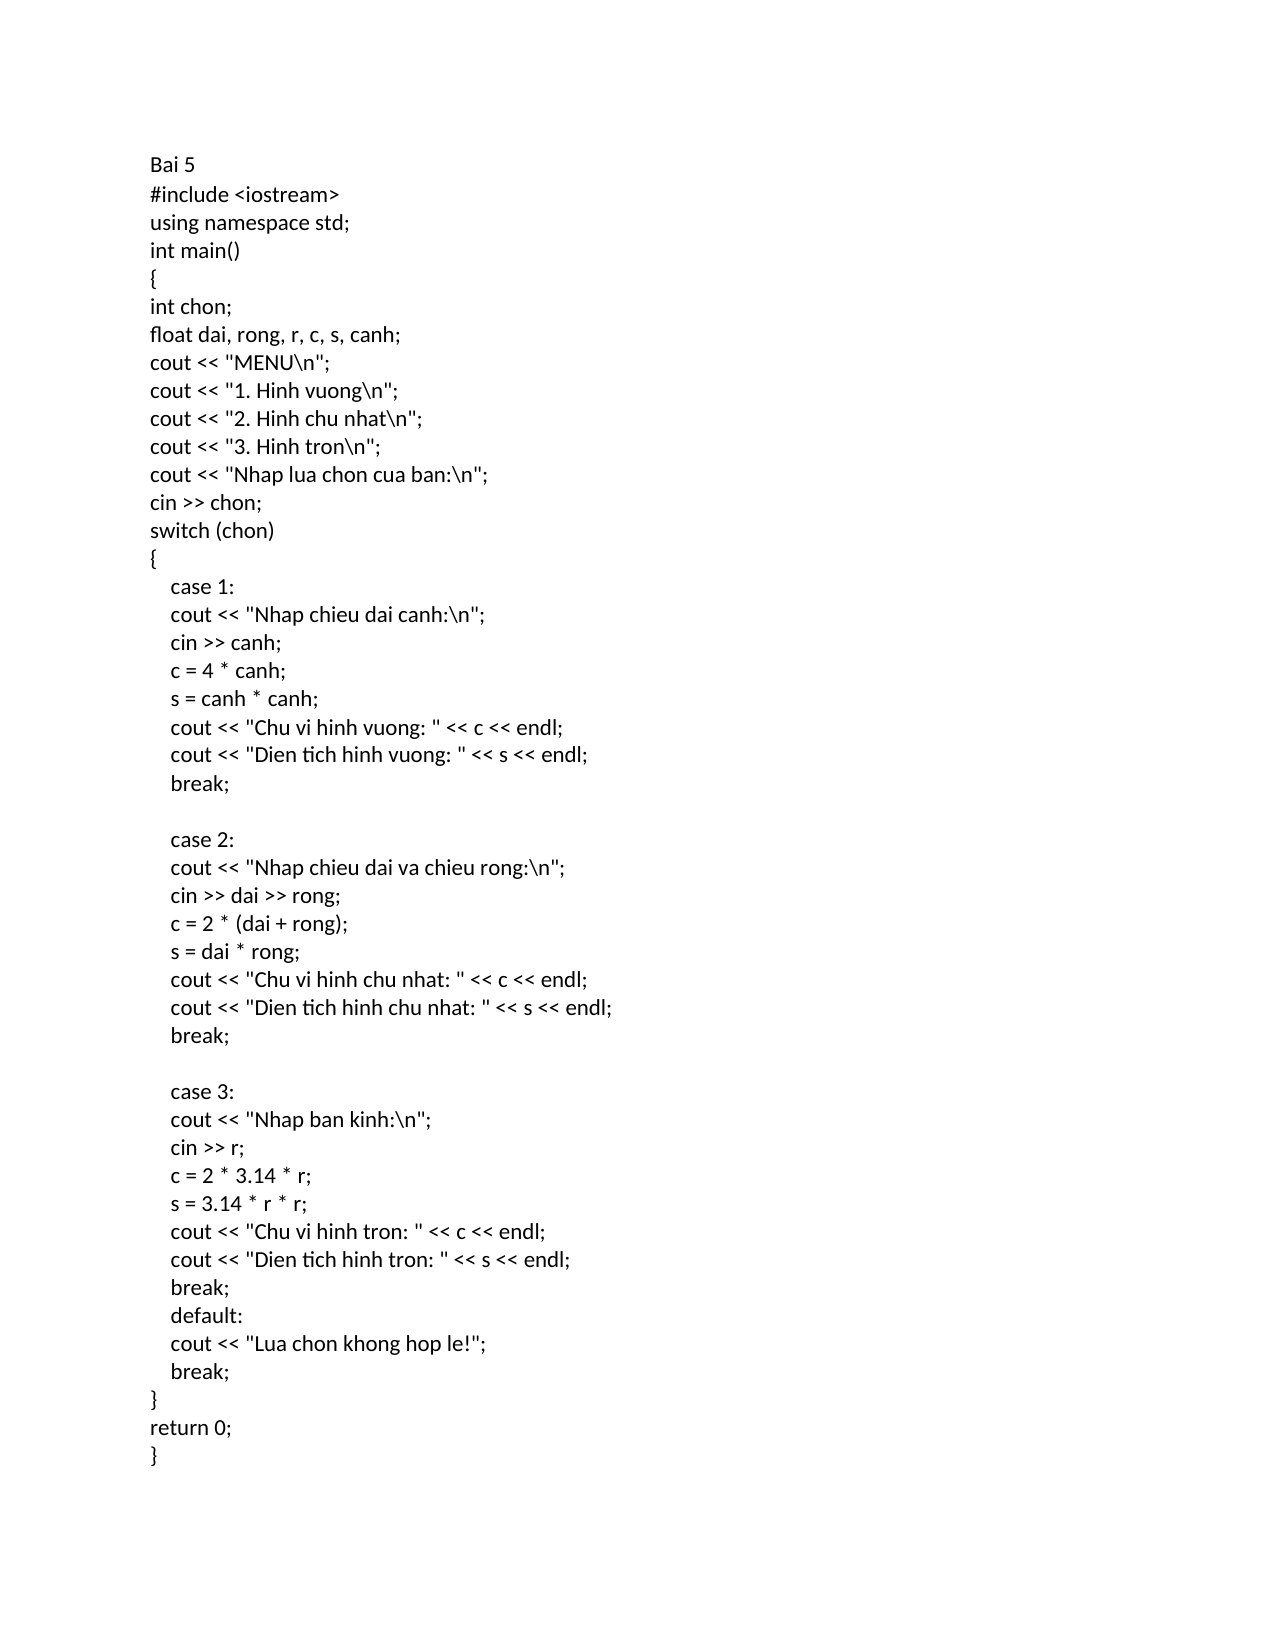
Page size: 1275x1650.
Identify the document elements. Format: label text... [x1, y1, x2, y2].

text c = 4 * canh; [150, 657, 1125, 684]
text { [150, 264, 1125, 292]
text break; [150, 769, 1125, 797]
text cout << "Lua chon khong hop le!"; [150, 1329, 1125, 1357]
text cout << "3. Hinh tron\n"; [150, 432, 1125, 460]
text s = canh * canh; [150, 684, 1125, 713]
text switch (chon) [150, 516, 1125, 544]
text cout << "Chu vi hinh tron: " << c << endl; [150, 1217, 1125, 1245]
text int main() [150, 236, 1125, 264]
text cout << "Nhap ban kinh:\n"; [150, 1105, 1125, 1133]
text c = 2 * 3.14 * r; [150, 1161, 1125, 1189]
text cout << "Nhap chieu dai canh:\n"; [150, 601, 1125, 628]
text cout << "MENU\n"; [150, 348, 1125, 376]
text float dai, rong, r, c, s, canh; [150, 320, 1125, 348]
text int chon; [150, 292, 1125, 320]
text cout << "1. Hinh vuong\n"; [150, 376, 1125, 404]
text } [150, 1385, 1125, 1413]
text Bai 5 [150, 150, 1125, 178]
text default: [150, 1301, 1125, 1329]
text cout << "Dien tich hinh chu nhat: " << s << endl; [150, 993, 1125, 1021]
text { [150, 544, 1125, 572]
text cout << "Dien tich hinh vuong: " << s << endl; [150, 741, 1125, 769]
text s = dai * rong; [150, 937, 1125, 965]
text case 3: [150, 1077, 1125, 1105]
text } [150, 1441, 1125, 1469]
text s = 3.14 * r * r; [150, 1189, 1125, 1217]
text cout << "Chu vi hinh chu nhat: " << c << endl; [150, 965, 1125, 993]
text break; [150, 1273, 1125, 1301]
text cin >> canh; [150, 628, 1125, 657]
text cout << "Nhap chieu dai va chieu rong:\n"; [150, 853, 1125, 881]
text case 2: [150, 825, 1125, 853]
text cout << "Dien tich hinh tron: " << s << endl; [150, 1245, 1125, 1273]
text cin >> chon; [150, 488, 1125, 516]
text cout << "Chu vi hinh vuong: " << c << endl; [150, 713, 1125, 741]
text cout << "2. Hinh chu nhat\n"; [150, 404, 1125, 432]
text return 0; [150, 1413, 1125, 1441]
text case 1: [150, 572, 1125, 601]
text break; [150, 1021, 1125, 1049]
text cin >> dai >> rong; [150, 881, 1125, 909]
text cin >> r; [150, 1133, 1125, 1161]
text #include <iostream> [150, 180, 1125, 208]
text break; [150, 1357, 1125, 1385]
text using namespace std; [150, 208, 1125, 236]
text cout << "Nhap lua chon cua ban:\n"; [150, 460, 1125, 488]
text c = 2 * (dai + rong); [150, 909, 1125, 937]
